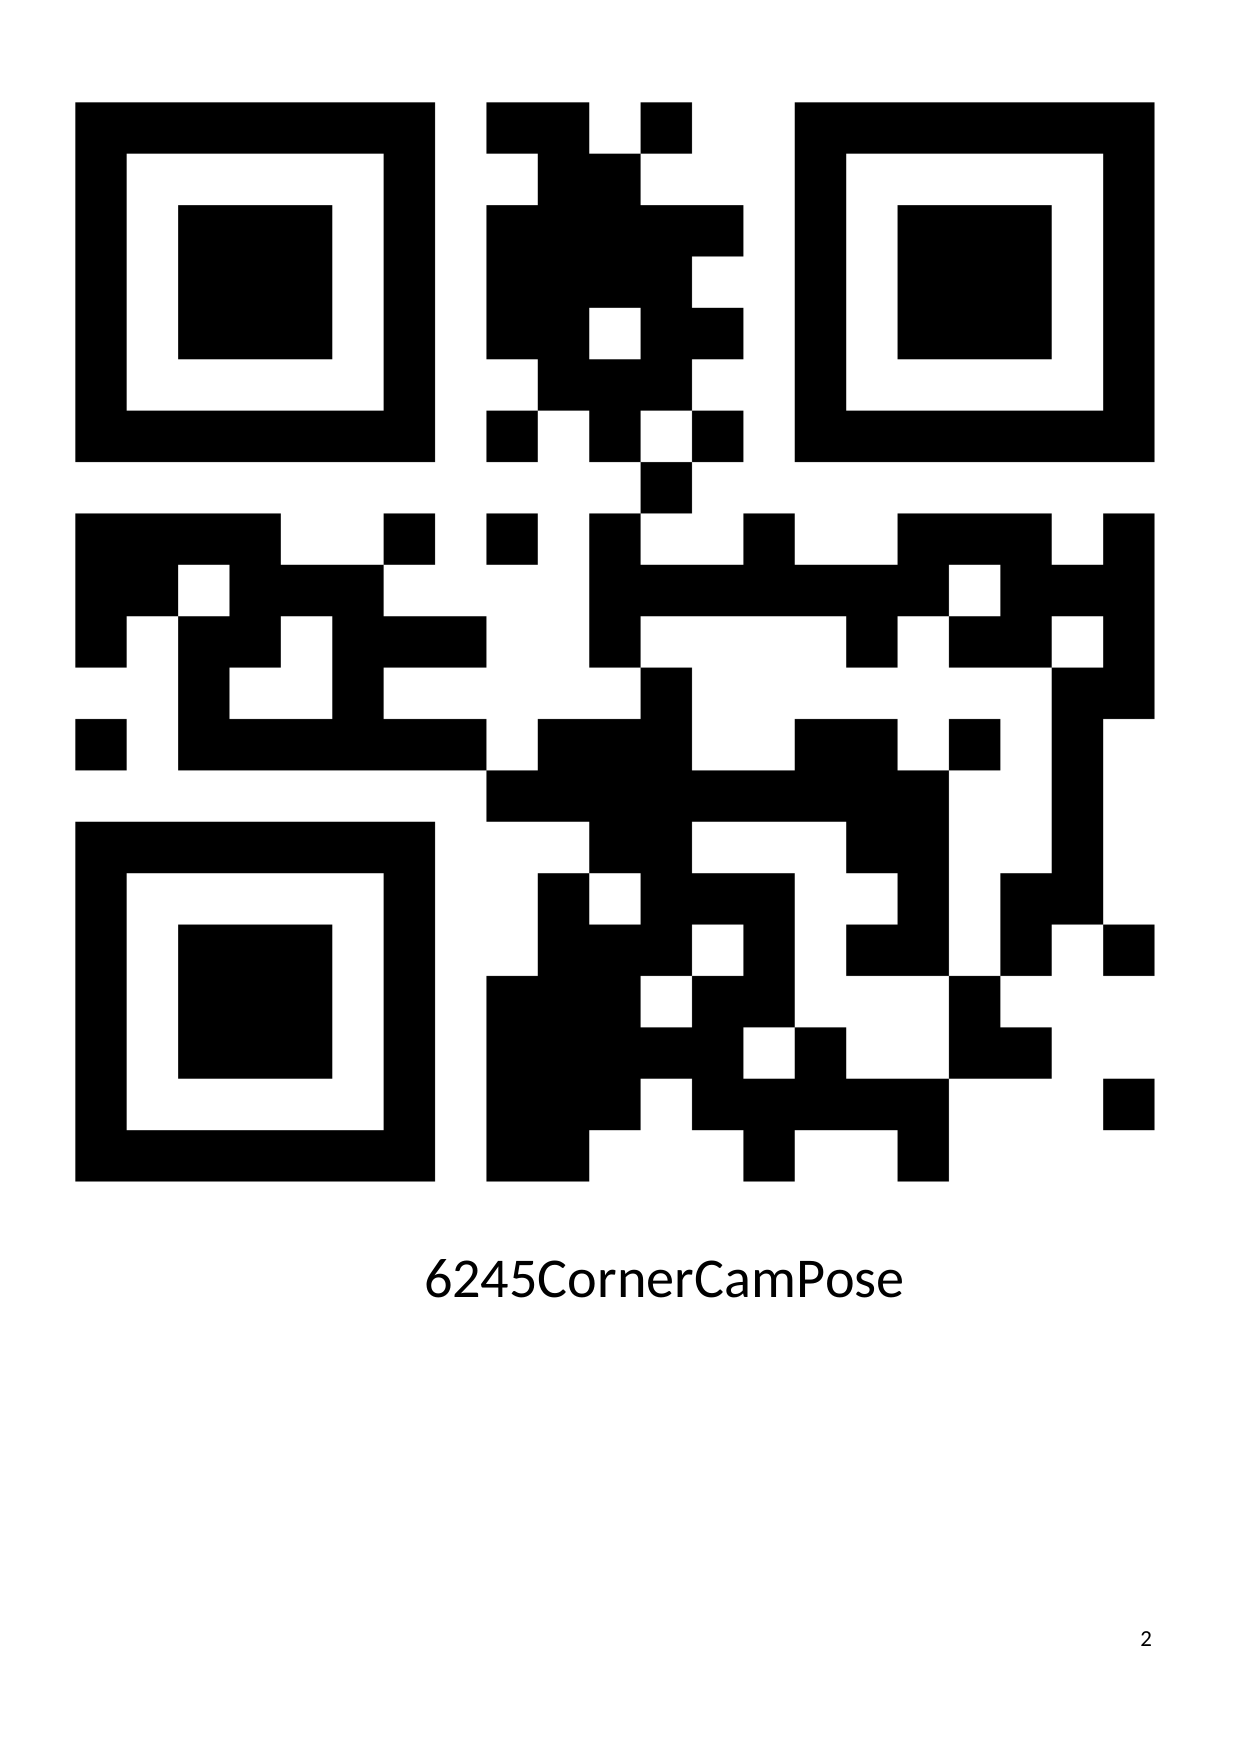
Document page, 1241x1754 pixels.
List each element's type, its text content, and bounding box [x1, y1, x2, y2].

text 6245CornerCamPose [177, 1233, 1152, 1312]
picture [24, 51, 1206, 1233]
